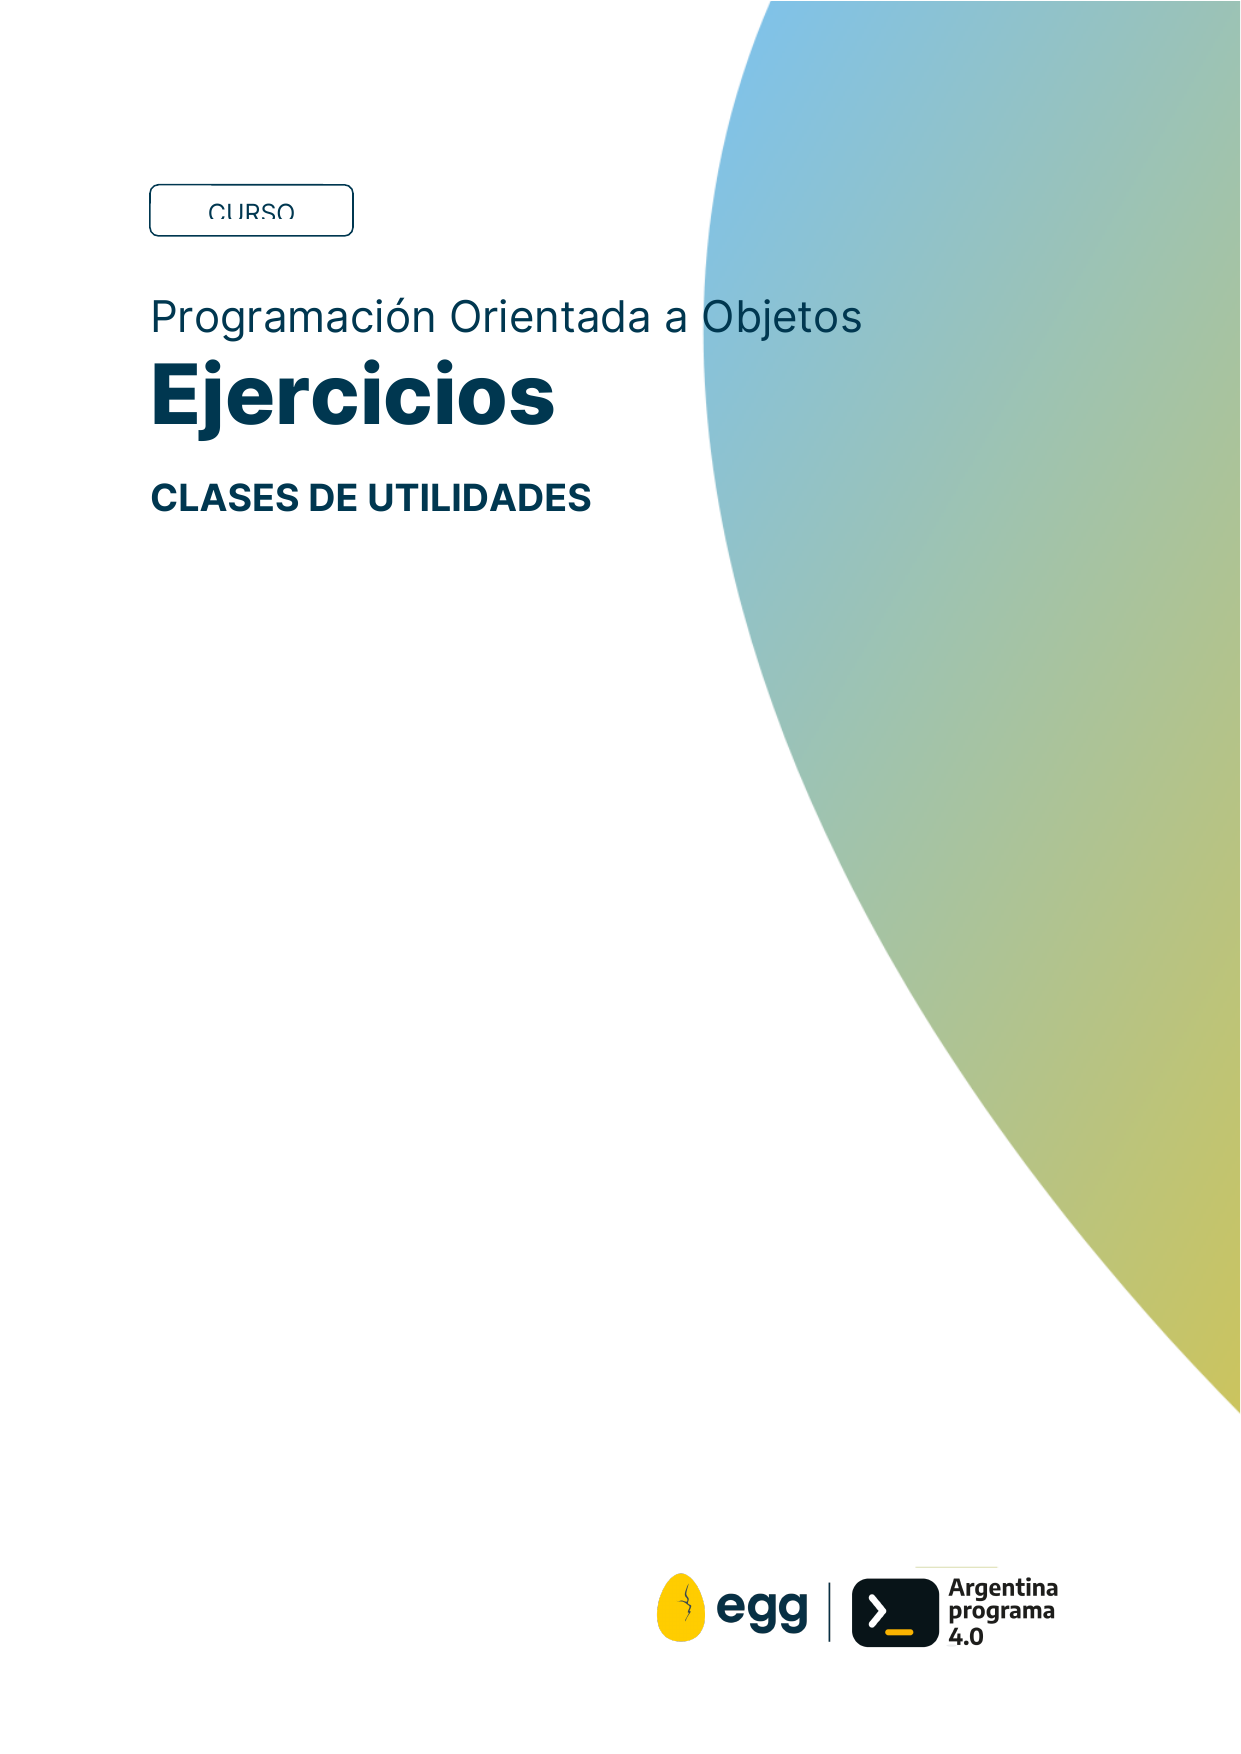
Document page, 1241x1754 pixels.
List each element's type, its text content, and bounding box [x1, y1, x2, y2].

title Programación Orientada a Objetos [150, 291, 1090, 343]
title Ejercicios [150, 343, 1090, 444]
title CLASES DE UTILIDADES [150, 476, 1090, 521]
picture [613, 1, 1241, 1666]
